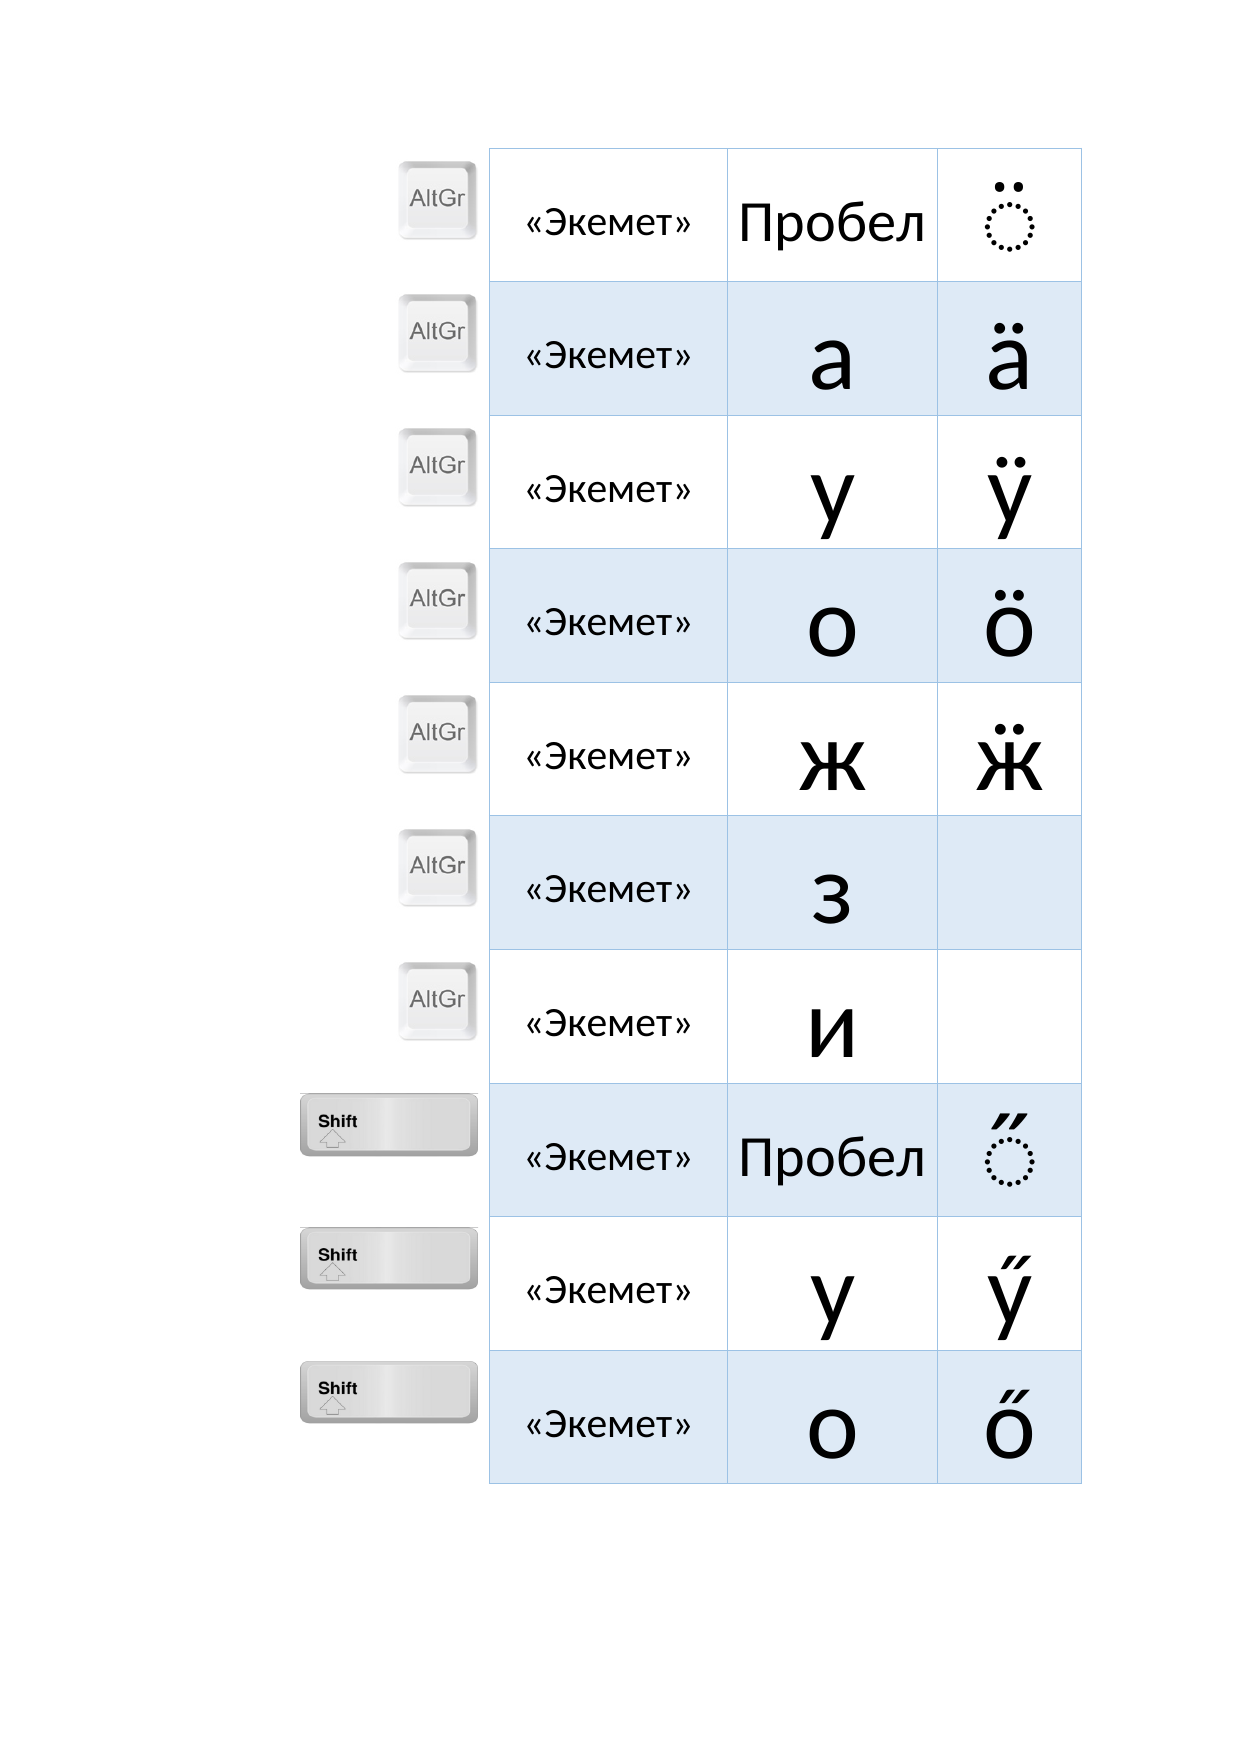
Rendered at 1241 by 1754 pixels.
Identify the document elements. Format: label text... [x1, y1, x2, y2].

table_cell [137, 281, 489, 415]
picture [392, 426, 479, 510]
table_cell о [728, 1351, 937, 1483]
table_cell «Экемет» [490, 950, 727, 1082]
table_cell ӝ [938, 683, 1081, 815]
table_cell ̋ [938, 1084, 1081, 1216]
table_cell «Экемет» [490, 282, 727, 415]
table_cell [137, 148, 489, 281]
table_cell [137, 548, 489, 682]
table_cell [938, 816, 1081, 949]
table_cell ӓ [938, 282, 1081, 415]
table_cell ж [728, 683, 937, 815]
table_cell ӱ [938, 416, 1081, 548]
table_cell [137, 415, 489, 548]
table_cell [137, 1083, 489, 1216]
table_cell Пробел [728, 149, 937, 281]
picture [392, 826, 479, 911]
table_cell «Экемет» [490, 549, 727, 682]
table_cell «Экемет» [490, 683, 727, 815]
picture [392, 159, 479, 243]
table_cell ӳ [938, 1217, 1081, 1349]
picture [392, 960, 479, 1044]
table_cell [938, 950, 1081, 1082]
picture [392, 693, 479, 777]
table_cell «Экемет» [490, 416, 727, 548]
table_cell «Экемет» [490, 1351, 727, 1483]
table_cell [137, 815, 489, 949]
picture [300, 1227, 479, 1290]
table_cell [137, 1216, 489, 1349]
table_cell ̈ [938, 149, 1081, 281]
picture [300, 1361, 479, 1424]
table_cell а [728, 282, 937, 415]
table_cell з [728, 816, 937, 949]
table_cell [137, 949, 489, 1082]
table_cell Пробел [728, 1084, 937, 1216]
picture [392, 559, 479, 644]
picture [300, 1093, 479, 1157]
table_cell «Экемет» [490, 1217, 727, 1349]
table_cell ӧ [938, 549, 1081, 682]
table_cell у [728, 1217, 937, 1349]
table_cell о [728, 549, 937, 682]
table_cell у [728, 416, 937, 548]
picture [392, 292, 479, 377]
table_cell «Экемет» [490, 149, 727, 281]
table_cell ő [938, 1351, 1081, 1483]
table_cell «Экемет» [490, 1084, 727, 1216]
table_cell и [728, 950, 937, 1082]
table_cell [137, 1350, 489, 1483]
table_cell «Экемет» [490, 816, 727, 949]
table_cell [137, 682, 489, 815]
